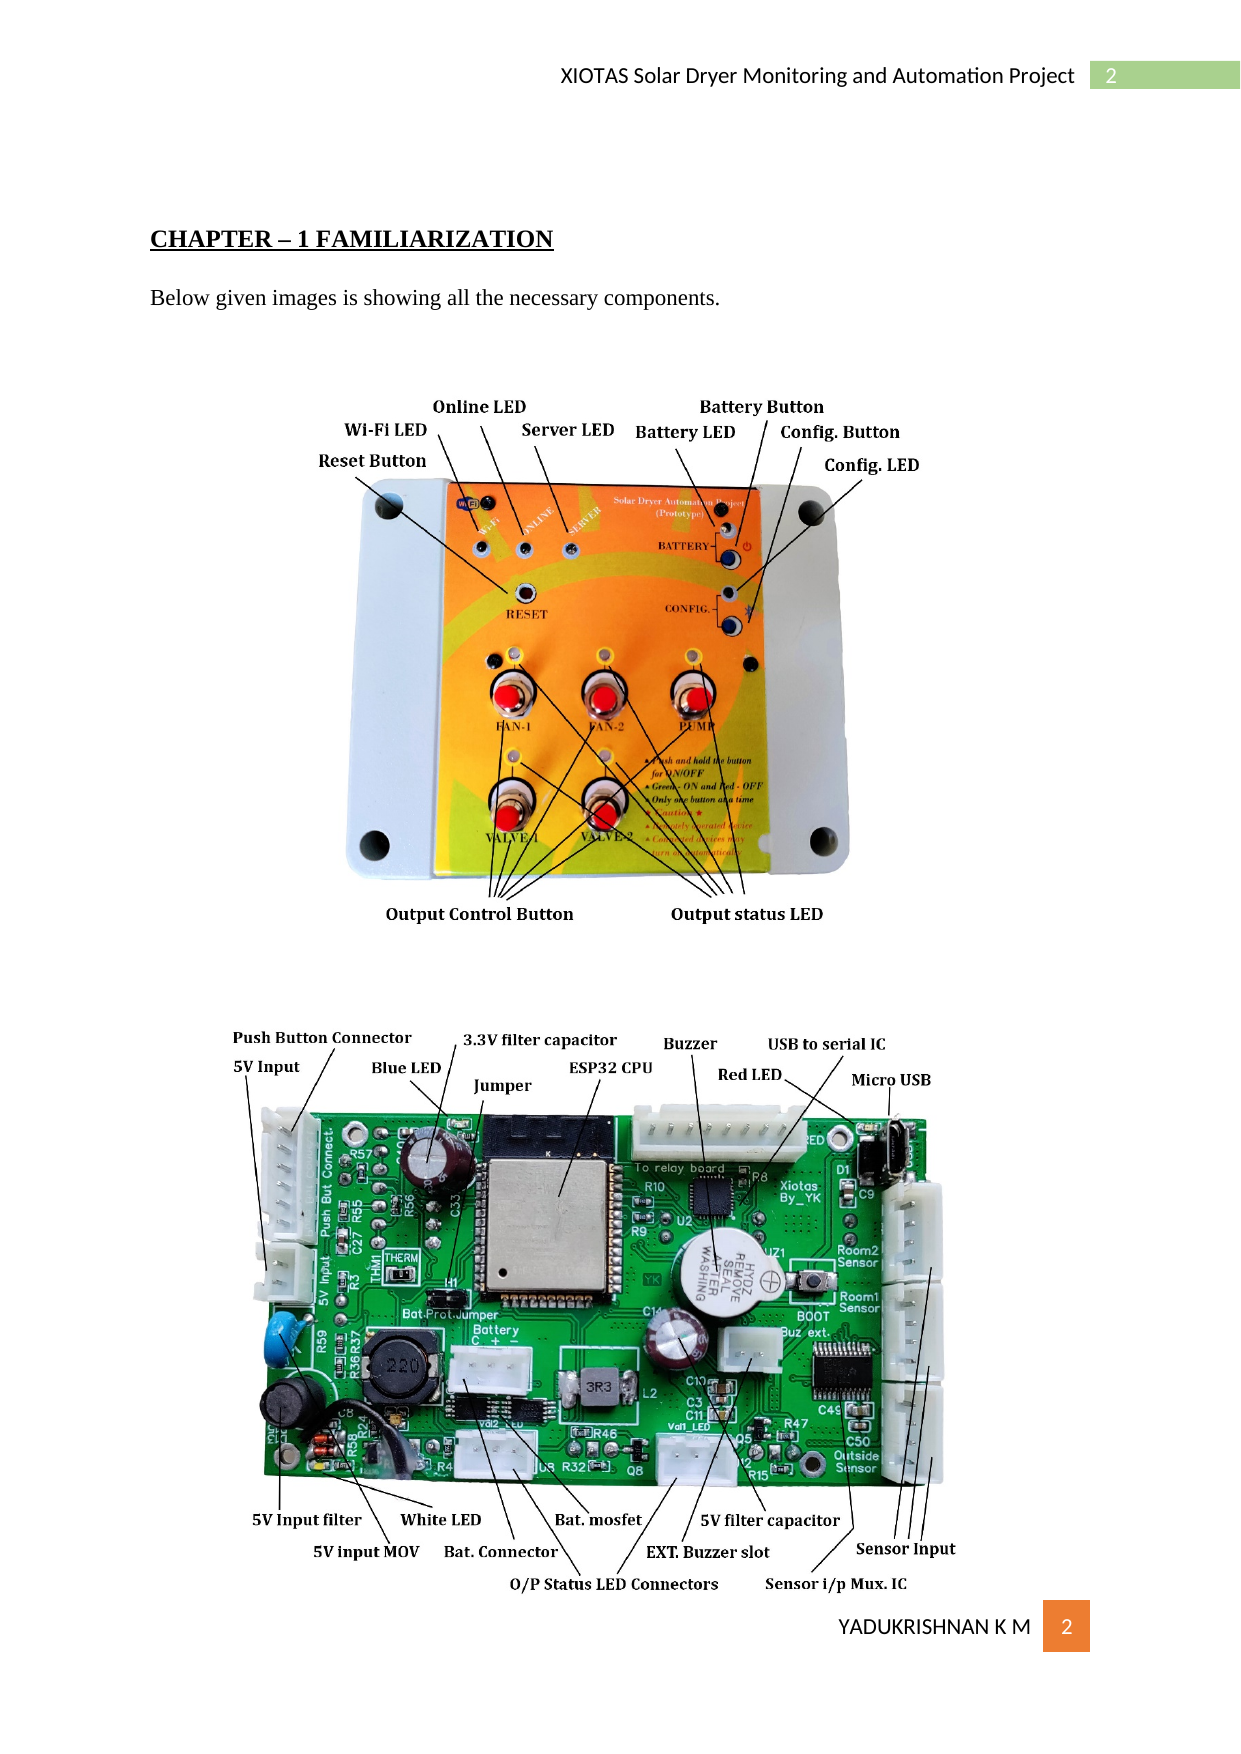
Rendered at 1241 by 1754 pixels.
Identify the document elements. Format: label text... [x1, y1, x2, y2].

picture [227, 1017, 967, 1604]
text Below given images is showing all the necessary components. [150, 284, 1090, 310]
text CHAPTER – 1 FAMILIARIZATION [150, 224, 1090, 253]
picture [316, 373, 925, 934]
